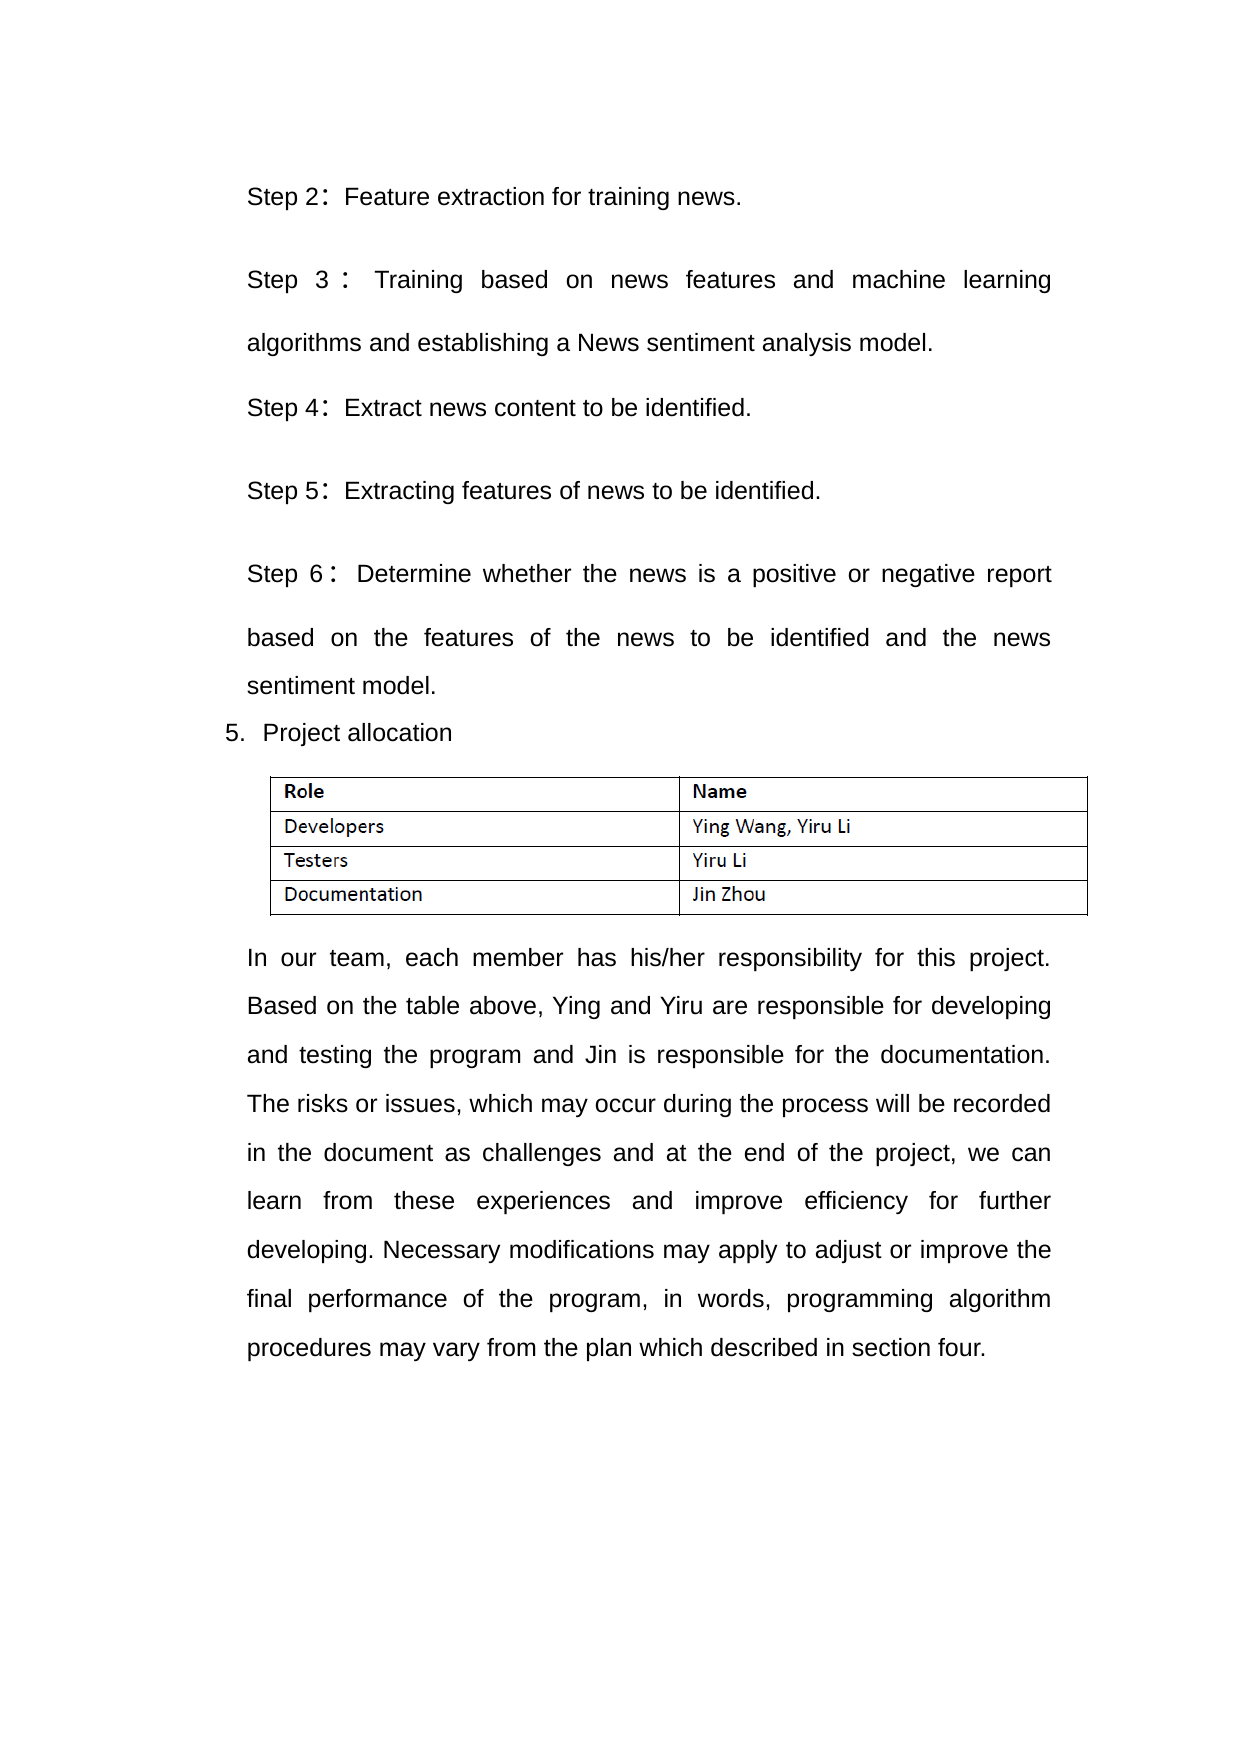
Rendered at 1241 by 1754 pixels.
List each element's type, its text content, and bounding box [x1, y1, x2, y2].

text Step 2：Feature extraction for training news. [247, 162, 1053, 227]
text Step 6：Determine whether the news is a positive or negative report based on the features of the news to be identified and the news sentiment model. [247, 539, 1053, 702]
text Step 3：Training based on news features and machine learning algorithms and establishing a News sentiment analysis model. [247, 245, 1053, 359]
text Step 5：Extracting features of news to be identified. [247, 456, 1053, 521]
list Project allocation [225, 716, 1053, 749]
text Step 4：Extract news content to be identified. [247, 373, 1053, 438]
picture [246, 763, 1112, 923]
text In our team, each member has his/her responsibility for this project. Based on the table above, Ying and Yiru are responsible for developing and testing the program and Jin is responsible for the documentation. The risks or issues, which may occur during the process will be recorded in the document as challenges and at the end of the project, we can learn from these experiences and improve efficiency for further developing. Necessary modifications may apply to adjust or improve the final performance of the program, in words, programming algorithm procedures may vary from the plan which described in section four. [247, 941, 1053, 1363]
